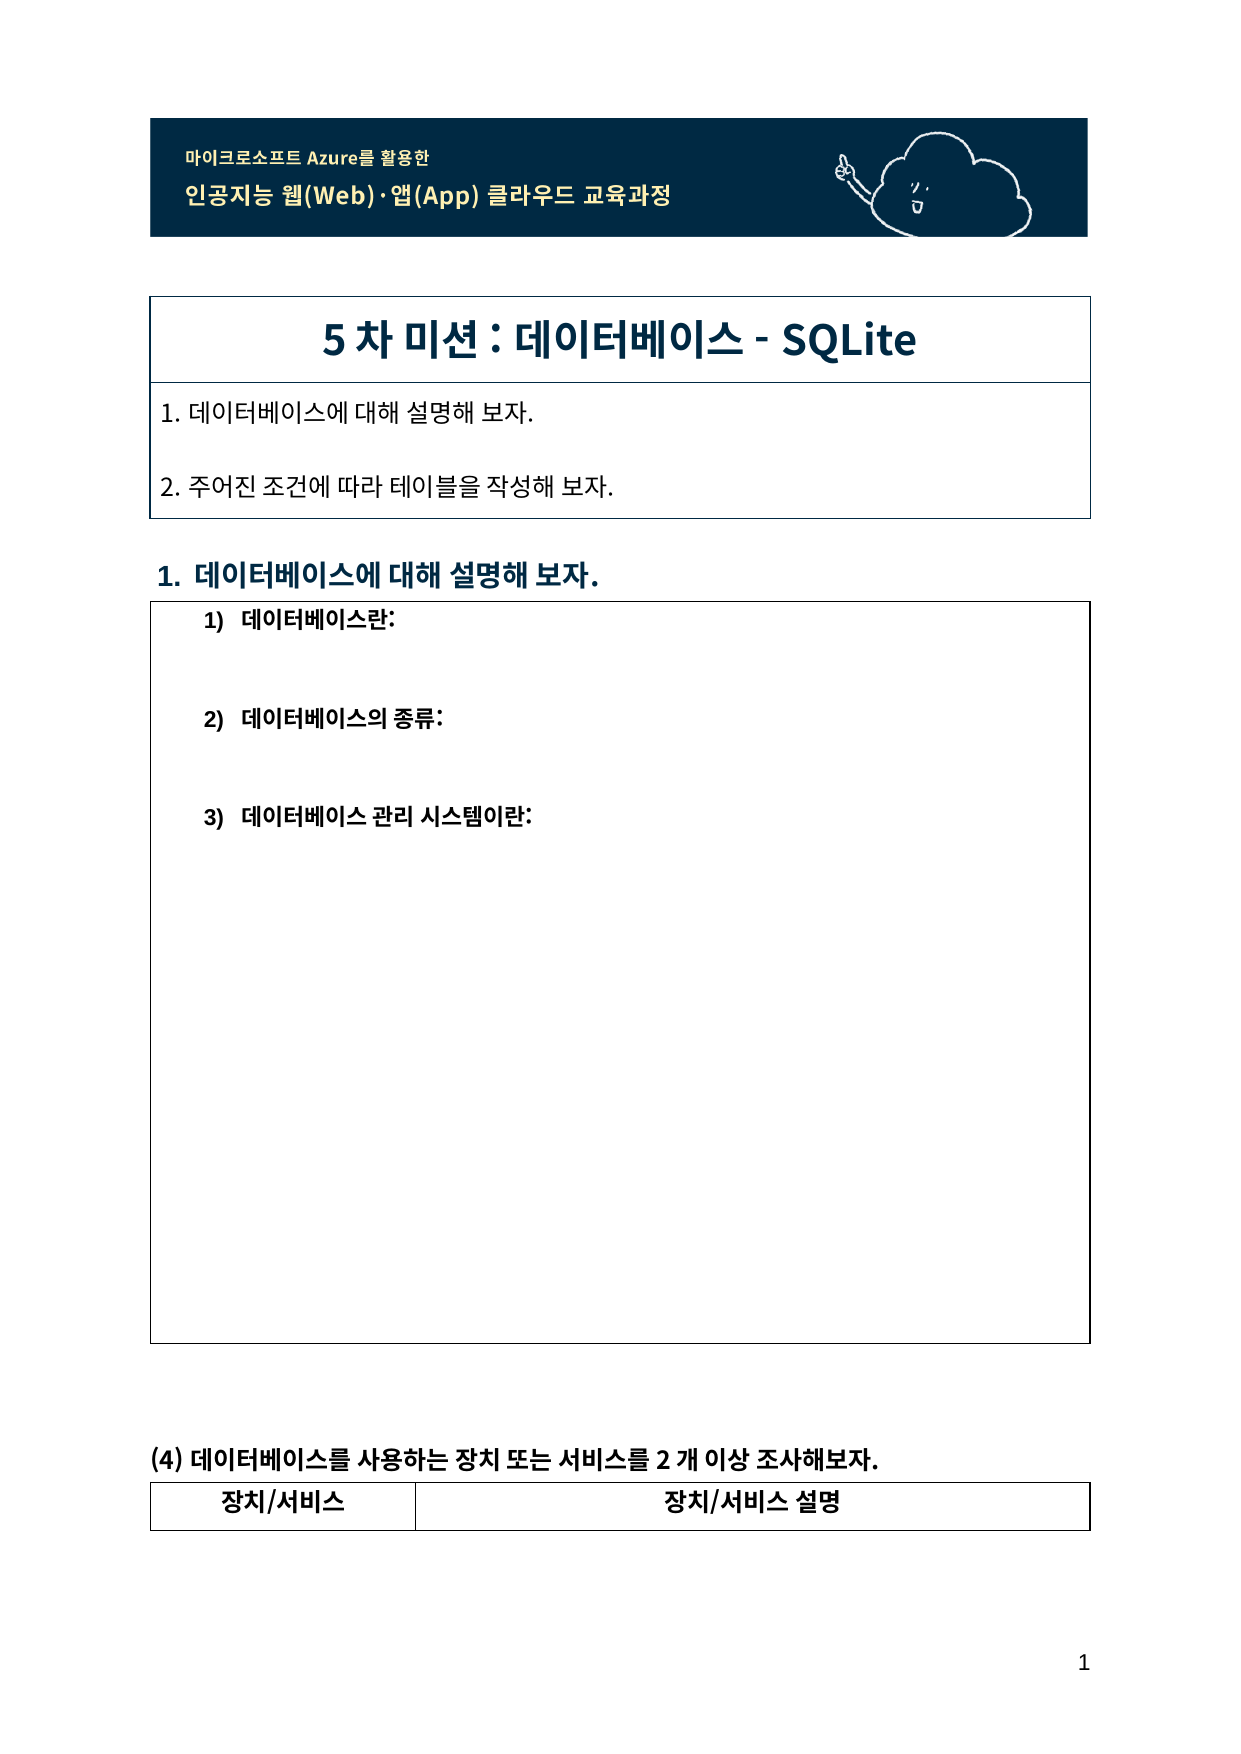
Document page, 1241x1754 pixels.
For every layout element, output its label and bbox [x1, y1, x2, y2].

table_header [151, 297, 1090, 382]
table_header [151, 1483, 415, 1530]
table_header [151, 602, 1089, 1343]
table_cell [151, 383, 1090, 518]
table_header [416, 1483, 1089, 1530]
picture [150, 118, 1088, 237]
